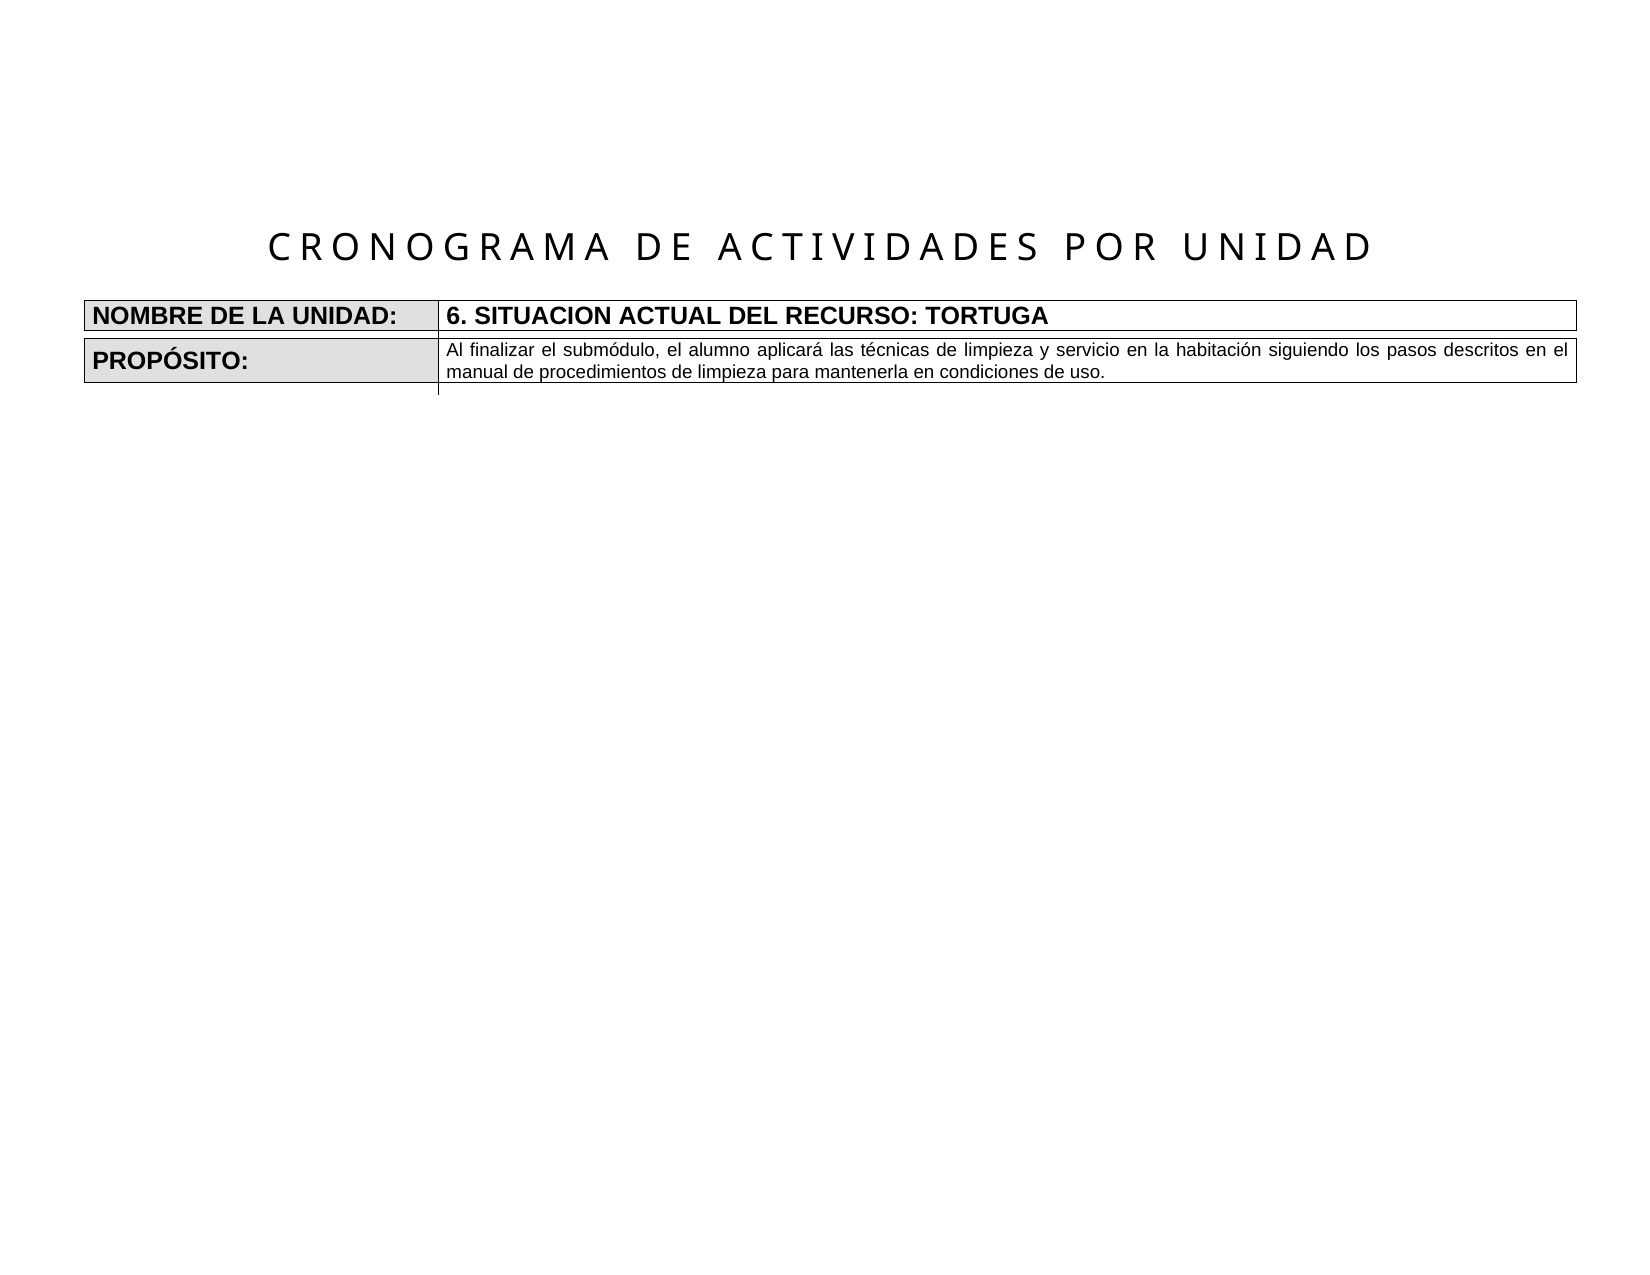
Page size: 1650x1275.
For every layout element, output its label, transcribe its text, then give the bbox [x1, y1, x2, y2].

table_cell Al finalizar el submódulo, el alumno aplicará las técnicas de limpieza y servicio en la habitación siguiendo los pasos descritos en el manual de procedimientos de limpieza para mantenerla en condiciones de uso. [439, 339, 1576, 382]
table_cell [85, 383, 438, 395]
text CRONOGRAMA DE ACTIVIDADES POR UNIDAD [59, 220, 1580, 271]
table_cell [439, 331, 1576, 338]
table_cell PROPÓSITO: [85, 339, 438, 382]
table_cell [439, 383, 1576, 395]
table_header 6. SITUACION ACTUAL DEL RECURSO: TORTUGA [439, 301, 1576, 330]
table_cell [85, 331, 438, 338]
table_header NOMBRE DE LA UNIDAD: [85, 301, 438, 330]
